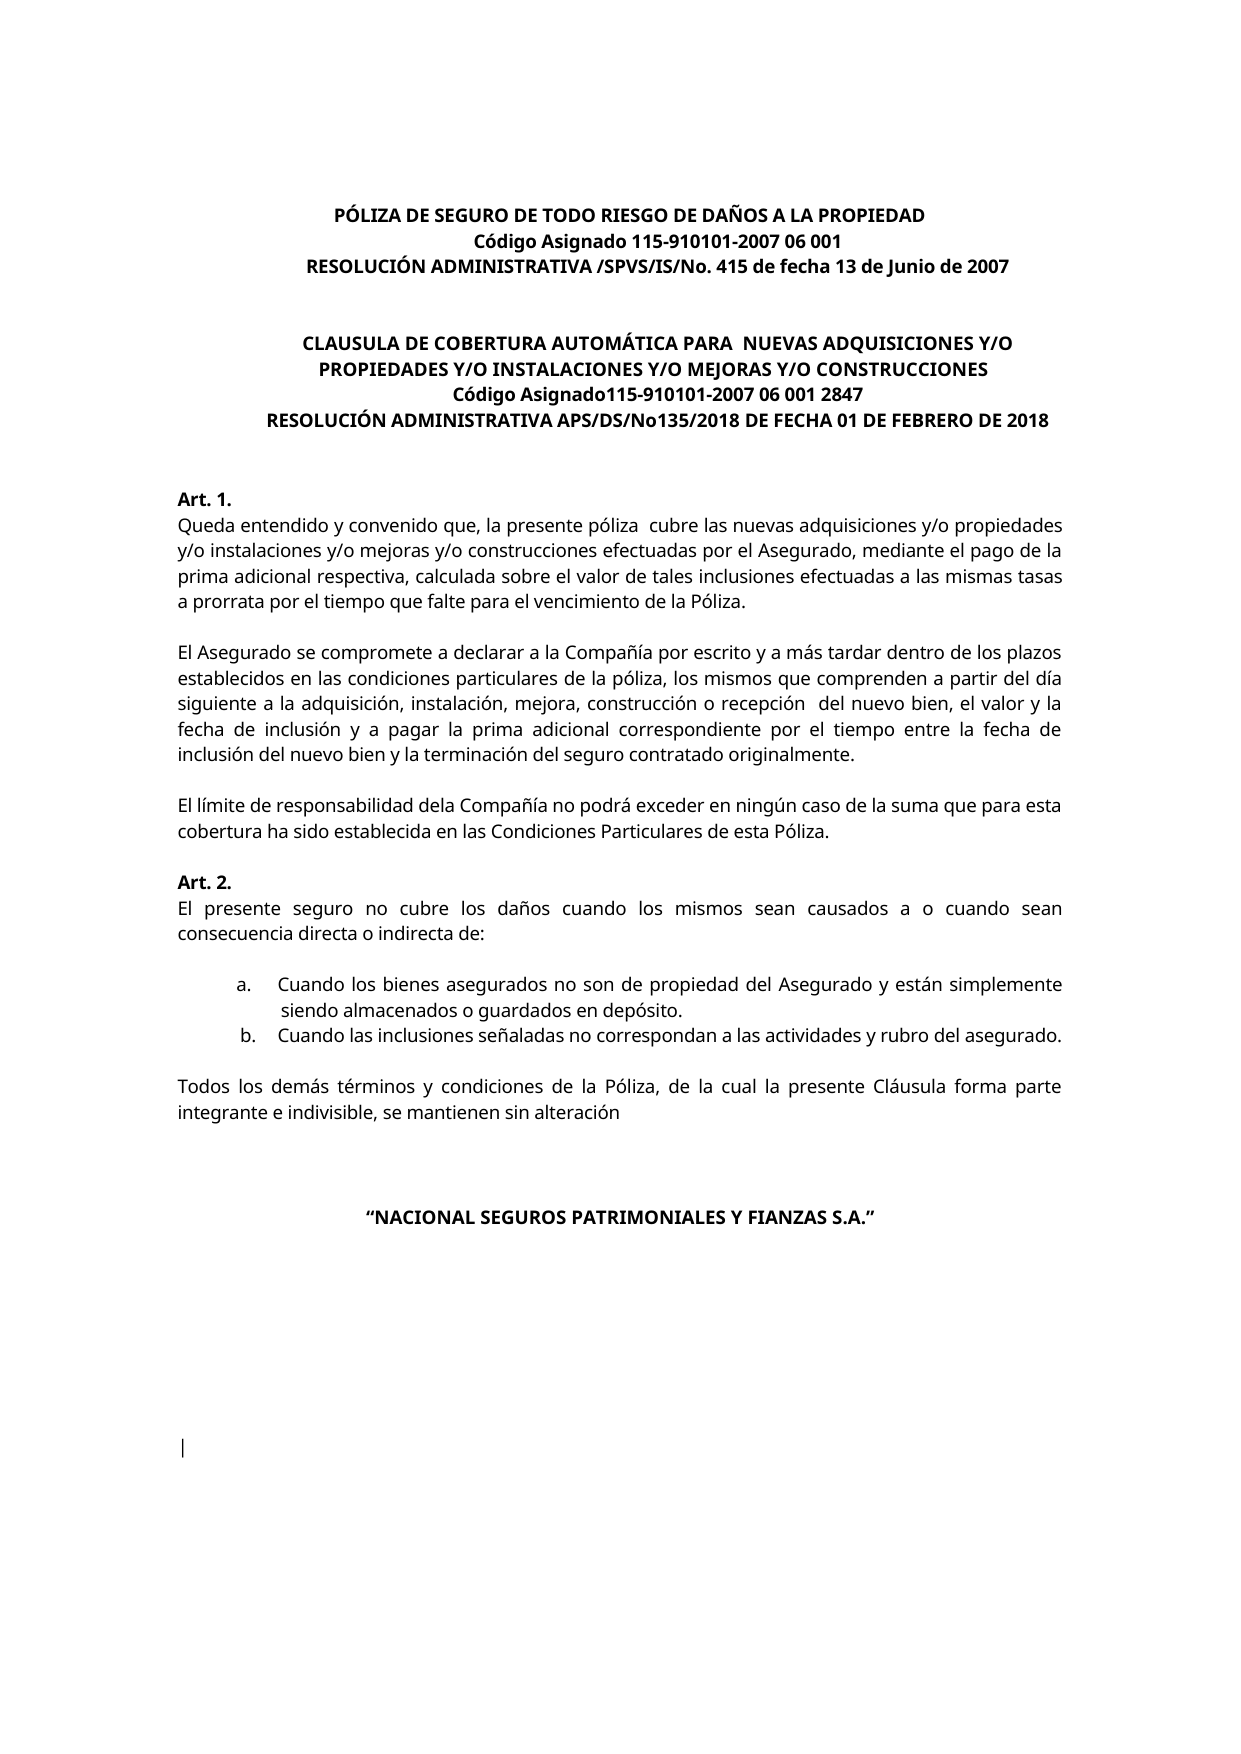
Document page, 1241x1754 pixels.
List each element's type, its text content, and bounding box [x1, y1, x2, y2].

text Todos los demás términos y condiciones de la Póliza, de la cual la presente Cláusula forma parte integrante e indivisible, se mantienen sin alteración [177, 1073, 1063, 1124]
text Art. 2. [177, 869, 1063, 895]
text Código Asignado 115-910101-2007 06 001 [244, 228, 1063, 254]
text “NACIONAL SEGUROS PATRIMONIALES Y FIANZAS S.A.” [177, 1204, 1063, 1229]
text PÓLIZA DE SEGURO DE TODO RIESGO DE DAÑOS A LA PROPIEDAD [177, 203, 1063, 228]
text Art. 1. [177, 486, 1063, 512]
text El límite de responsabilidad dela Compañía no podrá exceder en ningún caso de la suma que para esta cobertura ha sido establecida en las Condiciones Particulares de esta Póliza. [177, 793, 1063, 844]
text Queda entendido y convenido que, la presente póliza cubr las nuevas adquisiciones y/o propiedades y/o instalaciones y/o mejoras y/o construcciones efectuadas por el Asegurado, mediante el pago de la prima adicional respectiva, calculada sobre el valor de tales inclusiones efectuadas a las mismas tasas a prorrata por el tiempo que falte para el vencimiento de la Póliza. [177, 512, 1063, 614]
text El Asegurado se compromete a declarar a la Compañía por escrito y a más tardar dentro de los plazos establecidos en las condiciones particulares de la póliza, los mismos que comprenden a partir del día siguiente a la adquisición, instalación, mejora, construcción o recepción del nuevo bien, el valor y la fecha de inclusión y a pagar la prima adicional correspondiente por el tiempo entre la fecha de inclusión del nuevo bien y la terminación del seguro contratado originalmente. [177, 639, 1063, 767]
text Código Asignado [244, 381, 1063, 407]
text CLAUSULA DE COBERTURA AUTOMÁTICA PARA NUEVAS ADQUISICIONES Y/O PROPIEDADES Y/O INSTALACIONES Y/O MEJORAS Y/O CONSTRUCCIONES [244, 330, 1063, 381]
text | [177, 1434, 1063, 1459]
text RESOLUCIÓN ADMINISTRATIVA/S/No [244, 407, 1063, 432]
list Cuando las inclusiones señaladas no correspondan a las actividades y rubro del asegurado. [240, 1022, 1063, 1048]
text El presente seguro no cubre los daños cuando los mismos sean causados a o cuando sean consecuencia directa o indirecta de: [177, 895, 1063, 946]
text RESOLUCIÓN ADMINISTRATIVA /SPVS/IS/No. 5 de fecha 1 de Juio de 2007 [244, 254, 1063, 279]
list Cuando los bienes asegurados no son de propiedad del Asegurado y están simplemente siendo almacenados o guardados en depósito. [236, 971, 1063, 1022]
